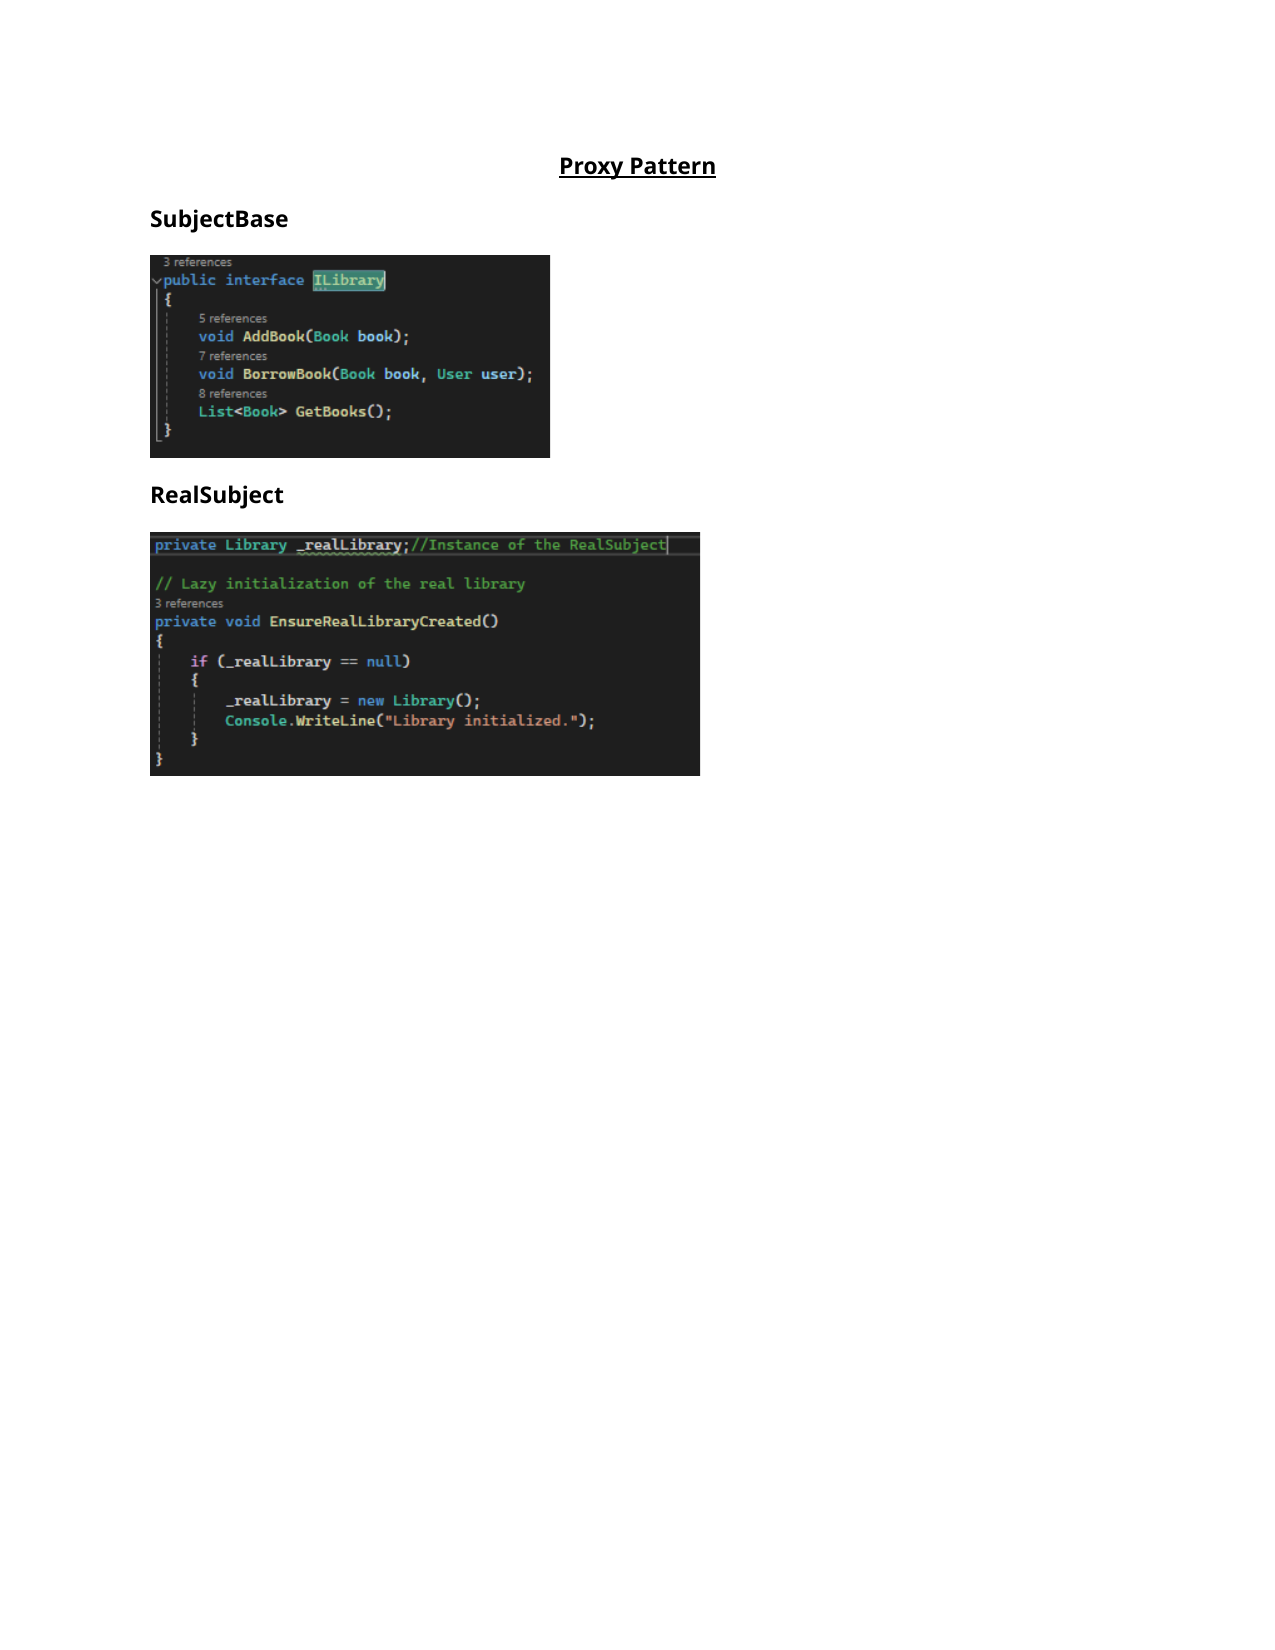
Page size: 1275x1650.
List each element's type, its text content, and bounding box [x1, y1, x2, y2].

text RealSubject [150, 479, 1125, 511]
text Proxy Pattern [150, 150, 1125, 181]
picture [150, 255, 550, 458]
text SubjectBase [150, 203, 1125, 234]
picture [150, 532, 700, 776]
